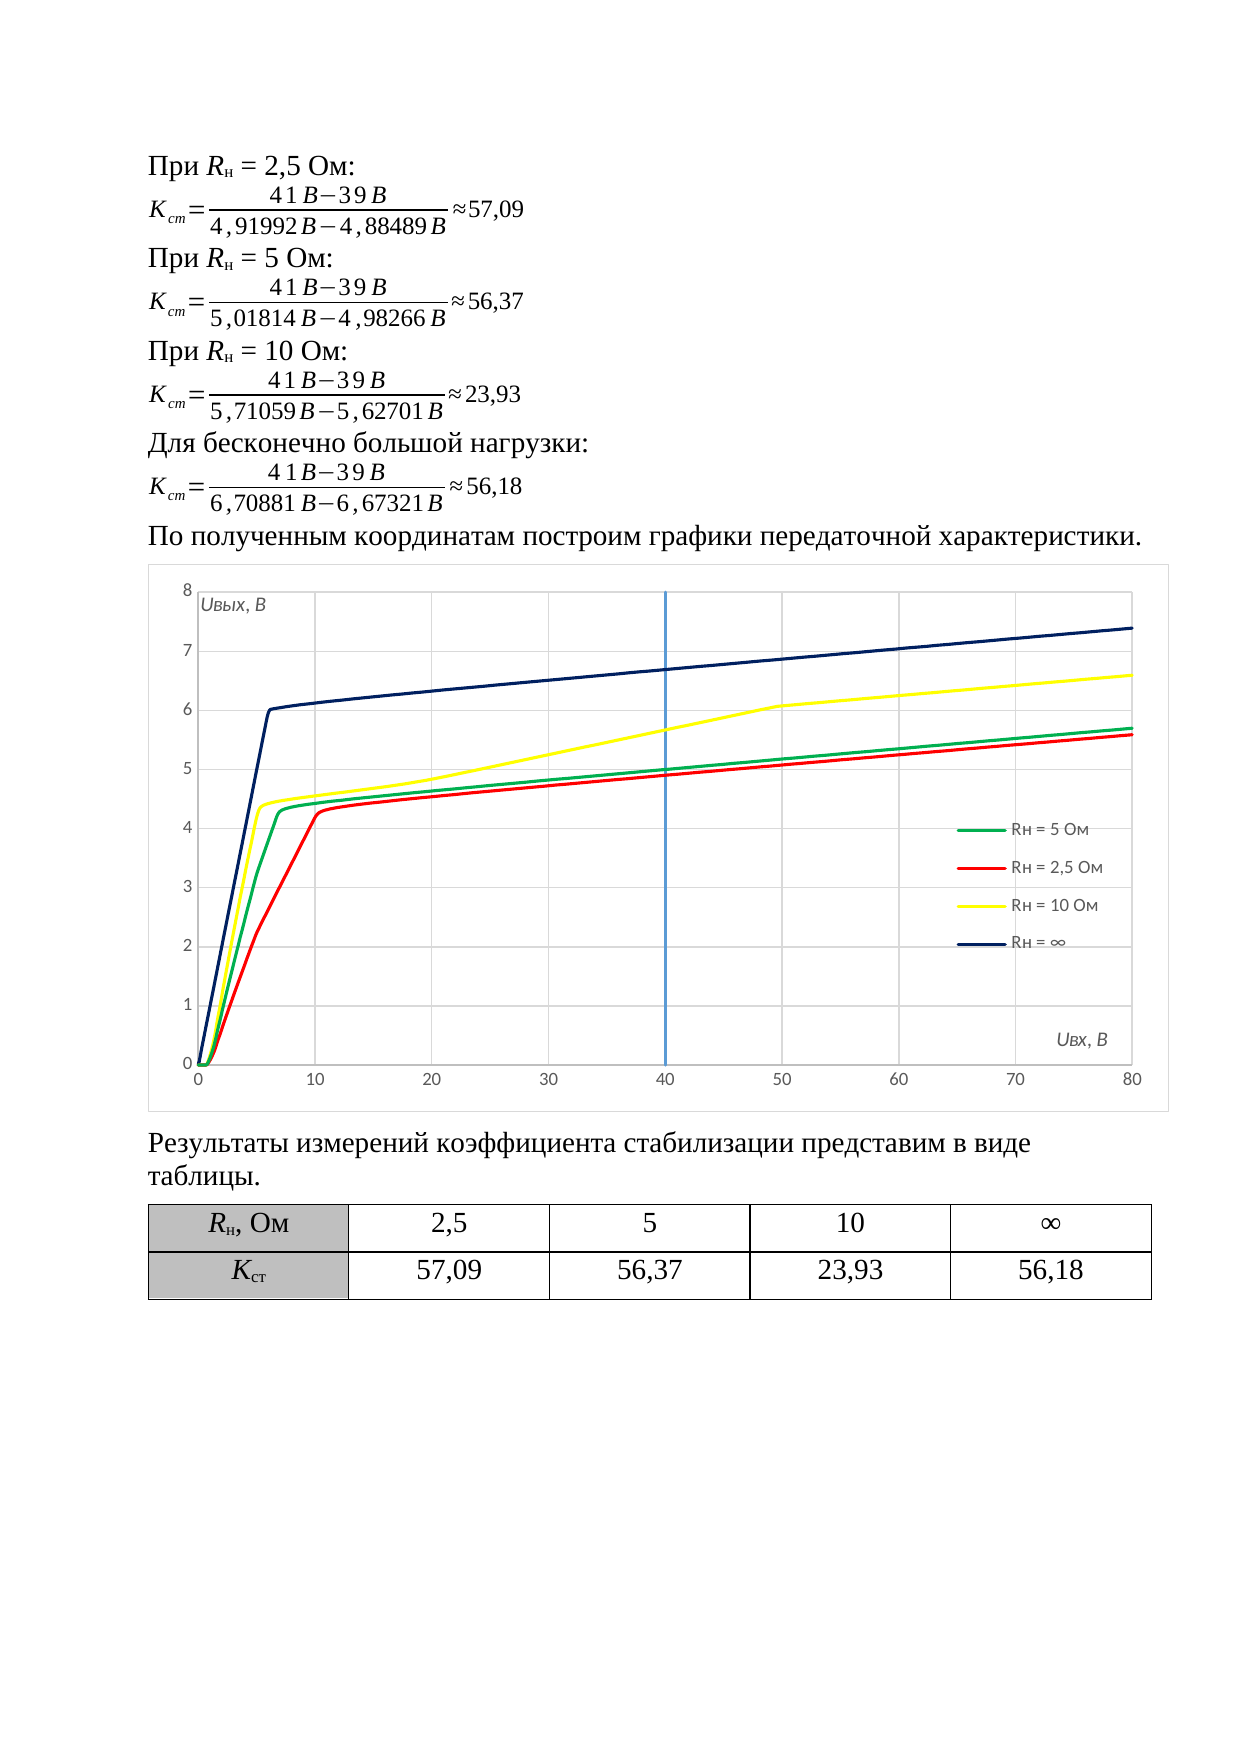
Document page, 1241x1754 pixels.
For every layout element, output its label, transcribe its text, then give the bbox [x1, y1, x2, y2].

table_cell Кст [149, 1253, 348, 1298]
table_header 10 [751, 1205, 950, 1251]
table_cell 56,18 [951, 1253, 1151, 1298]
table_header 5 [550, 1205, 749, 1251]
table_cell 23,93 [751, 1253, 950, 1298]
table_header ∞ [951, 1205, 1151, 1251]
text По полученным координатам построим графики передаточной характеристики. [148, 518, 1152, 551]
table_cell 56,37 [550, 1253, 749, 1298]
text При Rн = 2,5 Ом: [148, 148, 1152, 181]
table_header Rн, Ом [149, 1205, 348, 1251]
text При Rн = 5 Ом: [148, 240, 1152, 274]
table_cell 57,09 [349, 1253, 549, 1298]
table_header 2,5 [349, 1205, 549, 1251]
text При Rн = 10 Ом: [148, 333, 1152, 366]
text Для бесконечно большой нагрузки: [148, 425, 1152, 459]
text Результаты измерений коэффициента стабилизации представим в виде таблицы. [148, 1125, 1152, 1192]
